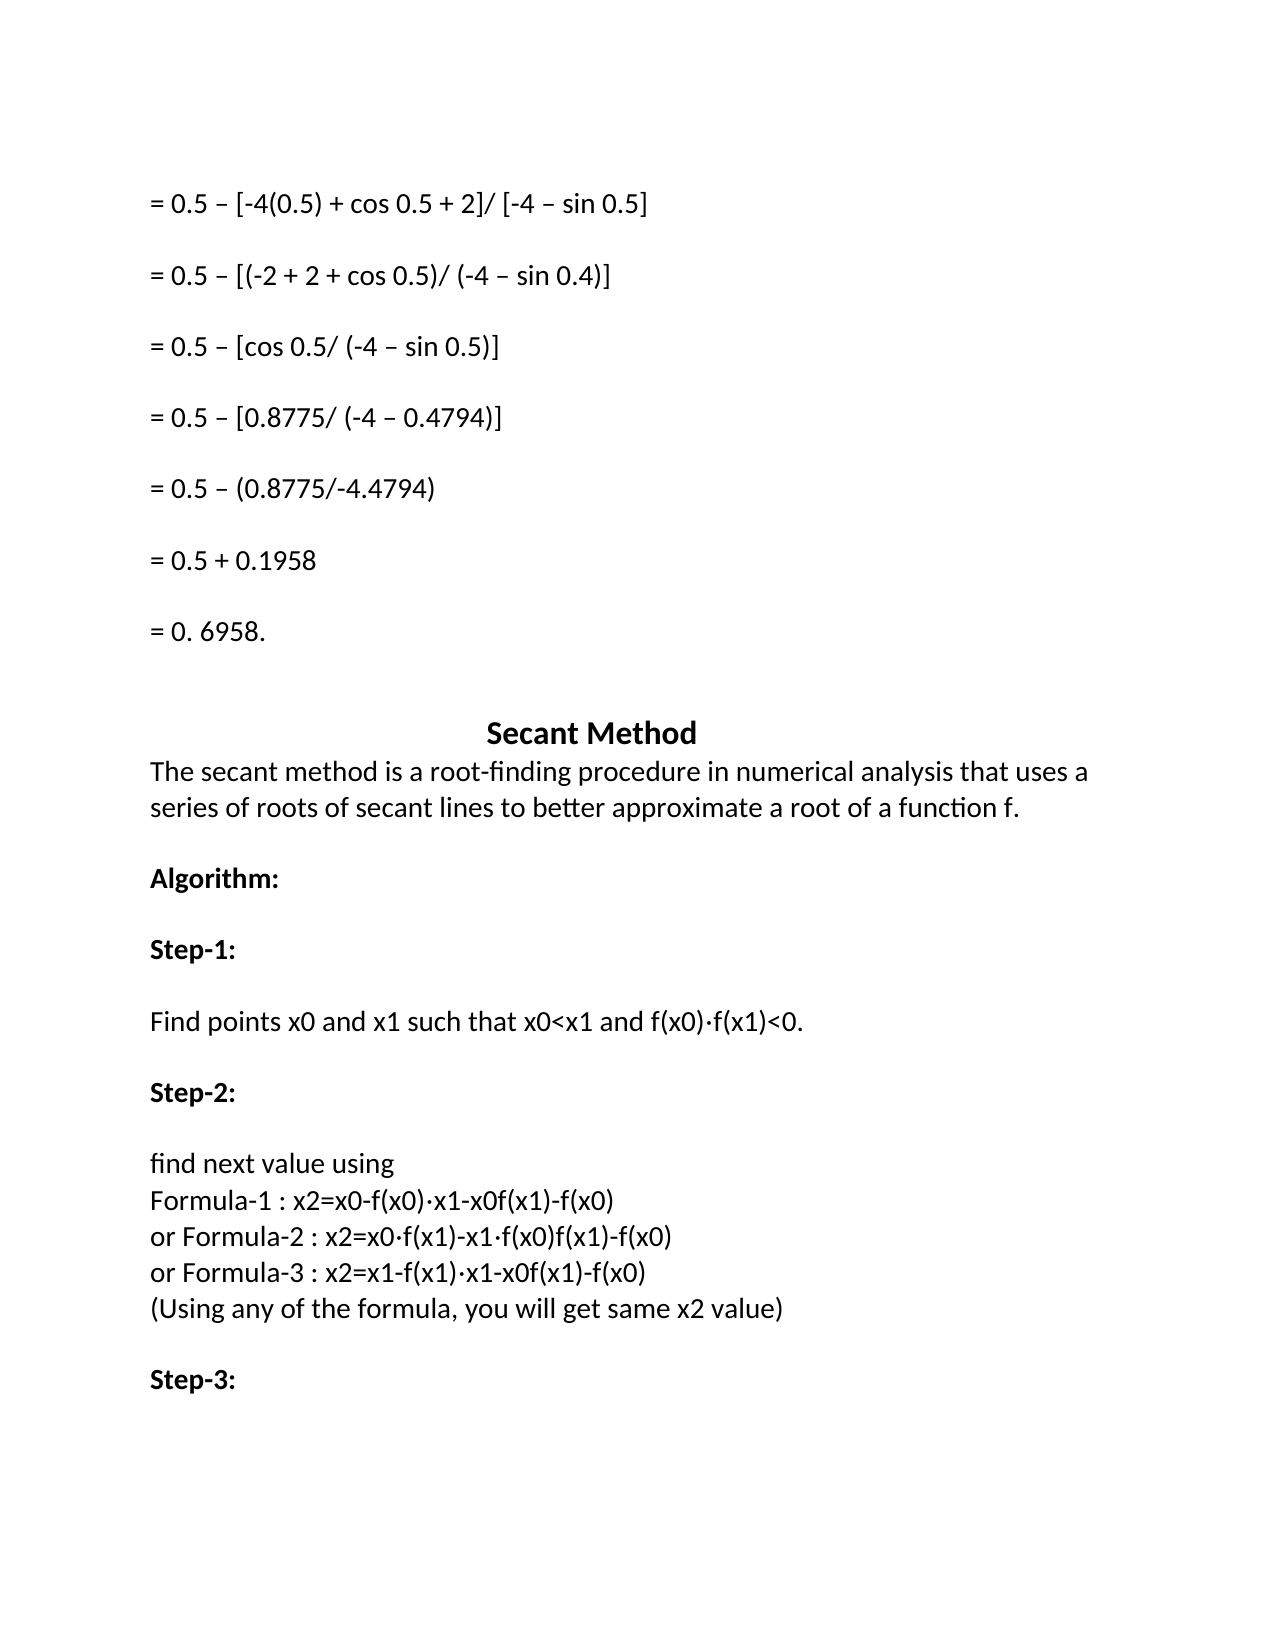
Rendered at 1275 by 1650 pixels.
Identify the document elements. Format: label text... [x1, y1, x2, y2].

text = 0. 6958. [150, 613, 1125, 649]
text Step-3: [150, 1361, 1125, 1397]
text The secant method is a root-finding procedure in numerical analysis that uses a series of roots of secant lines to better approximate a root of a function f. [150, 753, 1125, 824]
text = 0.5 – [-4(0.5) + cos 0.5 + 2]/ [-4 – sin 0.5] [150, 186, 1125, 221]
text Step-2: [150, 1074, 1125, 1110]
text = 0.5 – [(-2 + 2 + cos 0.5)/ (-4 – sin 0.4)] [150, 257, 1125, 292]
text Step-1: [150, 931, 1125, 967]
text = 0.5 – (0.8775/-4.4794) [150, 471, 1125, 506]
text Find points x0 and x1 such that x0<x1 and f(x0)⋅f(x1)<0. [150, 1002, 1125, 1039]
text = 0.5 + 0.1958 [150, 542, 1125, 577]
text Secant Method [150, 712, 1125, 753]
text = 0.5 – [cos 0.5/ (-4 – sin 0.5)] [150, 328, 1125, 364]
text find next value using Formula-1 : x2=x0-f(x0)⋅x1-x0f(x1)-f(x0) or Formula-2 : x2=x0⋅f(x1)-x1⋅f(x0)f(x1)-f(x0) or Formula-3 : x2=x1-f(x1)⋅x1-x0f(x1)-f(x0) (Using any of the formula, you will get same x2 value) [150, 1146, 1125, 1326]
text = 0.5 – [0.8775/ (-4 – 0.4794)] [150, 399, 1125, 435]
text Algorithm: [150, 860, 1125, 896]
